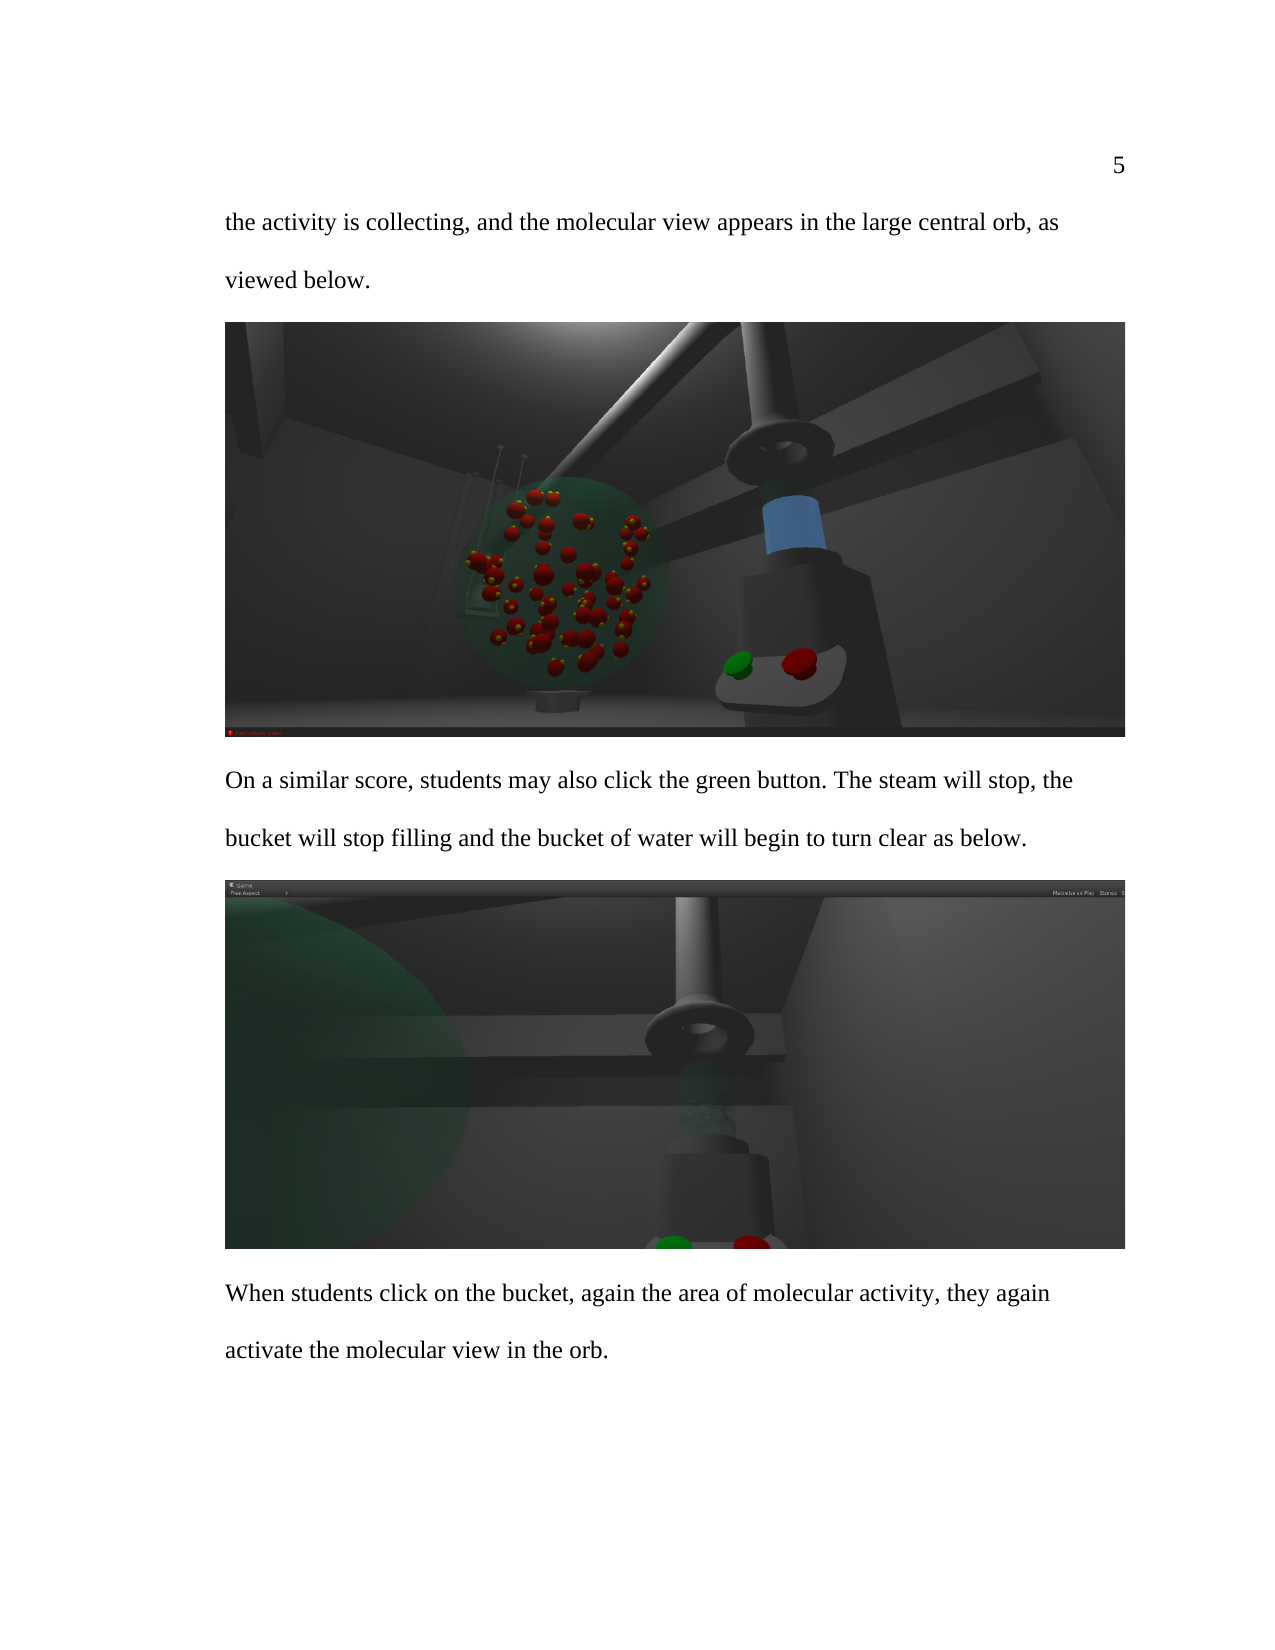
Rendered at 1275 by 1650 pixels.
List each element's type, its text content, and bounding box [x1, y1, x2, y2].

text When students click on the bucket, again the area of molecular activity, they again activate the molecular view in the orb. [225, 1278, 1125, 1364]
picture [225, 322, 1125, 737]
picture [225, 880, 1125, 1249]
text On a similar score, students may also click the green button. The steam will stop, the bucket will stop filling and the bucket of water will begin to turn clear as below. [225, 765, 1125, 851]
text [225, 207, 1125, 294]
